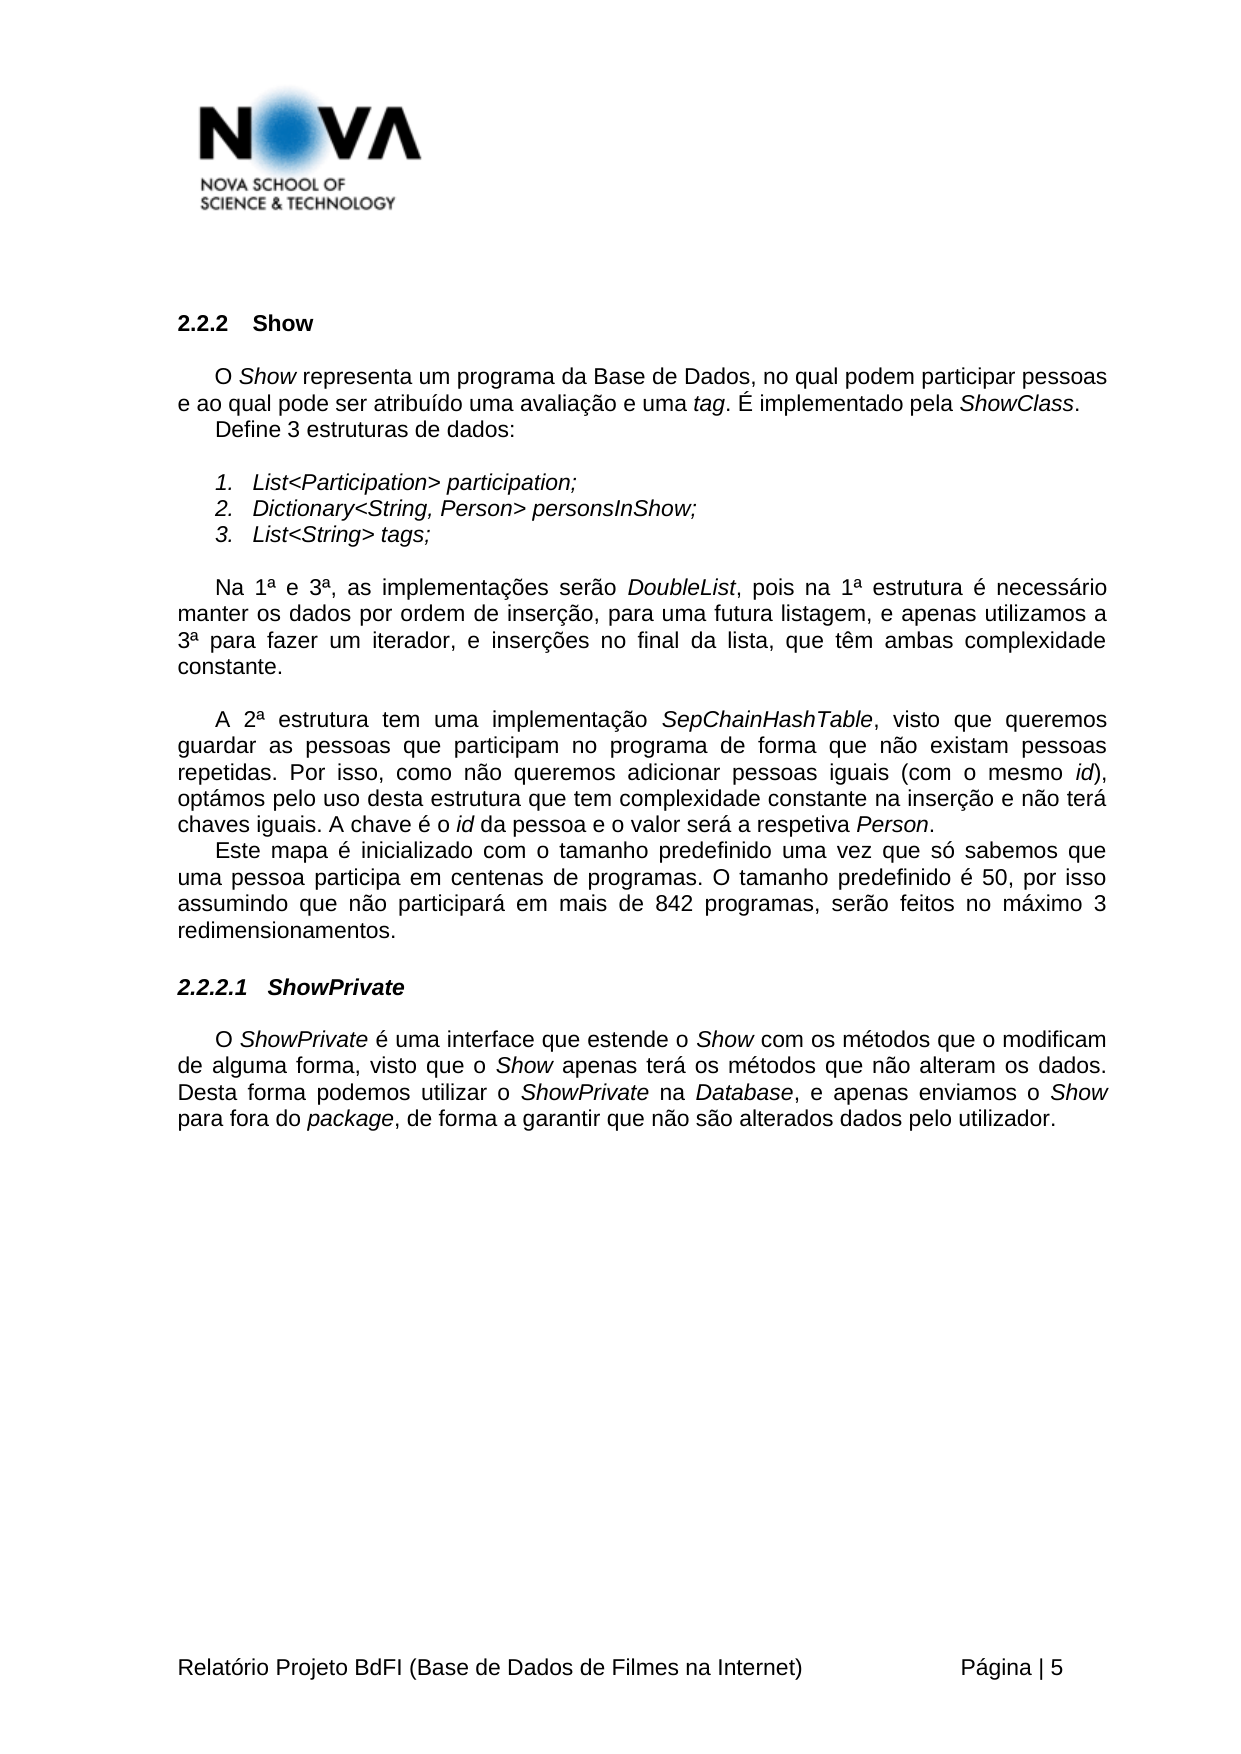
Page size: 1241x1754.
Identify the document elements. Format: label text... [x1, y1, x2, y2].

subtitle Show [177, 310, 1107, 337]
list List<Participation> participation; [215, 468, 1107, 495]
text Define 3 estruturas de dados: [177, 416, 1107, 442]
text Este mapa é inicializado com o tamanho predefinido uma vez que só sabemos que uma pessoa participa em centenas de programas. O tamanho predefinido é 50, por isso assumindo que não participará em mais de 842 programas, serão feitos no máximo 3 redimensionamentos. [177, 837, 1107, 943]
subtitle ShowPrivate [177, 973, 1107, 1000]
text Na 1ª e 3ª, as implementações serão DoubleList, pois na 1ª estrutura é necessário manter os dados por ordem de inserção, para uma futura listagem, e apenas utilizamos a 3ª para fazer um iterador, e inserções no final da lista, que têm ambas complexidade constante. [177, 574, 1107, 679]
picture [177, 73, 436, 228]
text O Show representa um programa da Base de Dados, no qual podem participar pessoas e ao qual pode ser atribuído uma avaliação e uma tag. É implementado pela ShowClass. [177, 363, 1107, 416]
text O ShowPrivate é uma interface que estende o Show com os métodos que o modificam de alguma forma, visto que o Show apenas terá os métodos que não alteram os dados. Desta forma podemos utilizar o ShowPrivate na Database, e apenas enviamos o Show para fora do package, de forma a garantir que não são alterados dados pelo utilizador. [177, 1026, 1107, 1132]
list Dictionary<String, Person> personsInShow; [215, 495, 1107, 521]
list List<String> tags; [215, 521, 1107, 548]
text A 2ª estrutura tem uma implementação SepChainHashTable, visto que queremos guardar as pessoas que participam no programa de forma que não existam pessoas repetidas. Por isso, como não queremos adicionar pessoas iguais (com o mesmo id), optámos pelo uso desta estrutura que tem complexidade constante na inserção e não terá chaves iguais. A chave é o id da pessoa e o valor será a respetiva Person. [177, 706, 1107, 837]
